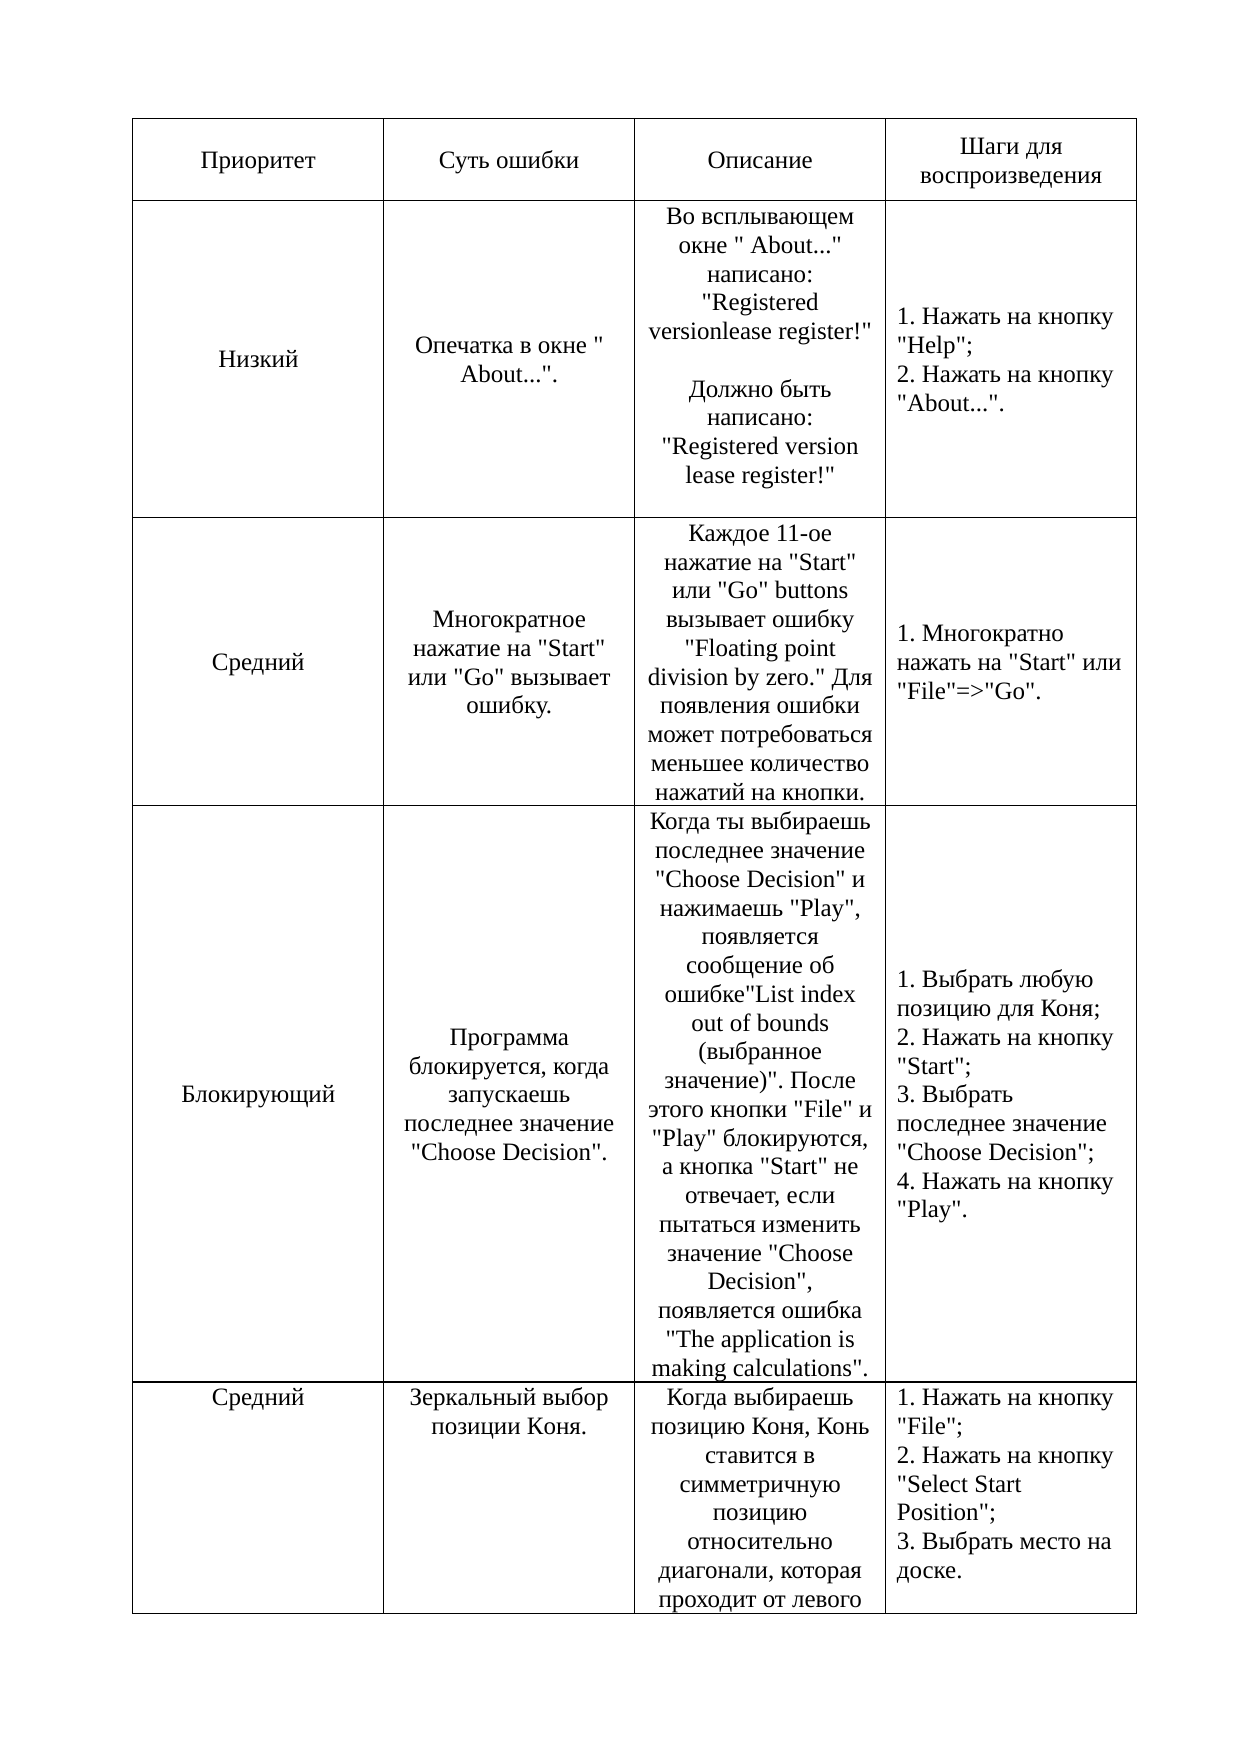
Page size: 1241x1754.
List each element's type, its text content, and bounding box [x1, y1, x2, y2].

table_cell Низкий [133, 201, 383, 517]
table_cell Средний [133, 1383, 383, 1612]
table_cell Каждое 11-ое нажатие на "Start" или "Go" buttons вызывает ошибку "Floating point division by zero." Для появления ошибки может потребоваться меньшее количество нажатий на кнопки. [635, 518, 885, 805]
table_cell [886, 1383, 1136, 1612]
table_cell Программа блокируется, когда запускаешь последнее значение "Choose Decision". [384, 806, 634, 1381]
table_cell 1. Выбрать любую позицию для Коня; 2. Нажать на кнопку "Start"; 3. Выбрать последнее значение "Choose Decision"; 4. Нажать на кнопку "Play". [886, 806, 1136, 1381]
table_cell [384, 1383, 634, 1612]
table_cell Во всплывающем окне " About..." написано: "Registered versionlease register!" Должно быть написано: "Registered version lease register!" [635, 201, 885, 517]
table_header Описание [635, 119, 885, 200]
table_cell Опечатка в окне " About...". [384, 201, 634, 517]
table_header Суть ошибки [384, 119, 634, 200]
table_header Шаги для воспроизведения [886, 119, 1136, 200]
table_cell Блокирующий [133, 806, 383, 1381]
table_header Приоритет [133, 119, 383, 200]
table_cell Средний [133, 518, 383, 805]
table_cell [635, 1383, 885, 1612]
table_cell 1. Нажать на кнопку "Help"; 2. Нажать на кнопку "About...". [886, 201, 1136, 517]
table_cell Многократное нажатие на "Start" или "Go" вызывает ошибку. [384, 518, 634, 805]
table_cell 1. Многократно нажать на "Start" или "File"=>"Go". [886, 518, 1136, 805]
table_cell Когда ты выбираешь последнее значение "Choose Decision" и нажимаешь "Play", появляется сообщение об ошибке"List index out of bounds (выбранное значение)". После этого кнопки "File" и "Play" блокируются, а кнопка "Start" не отвечает, если пытаться изменить значение "Choose Decision", появляется ошибка "The application is making calculations". [635, 806, 885, 1381]
